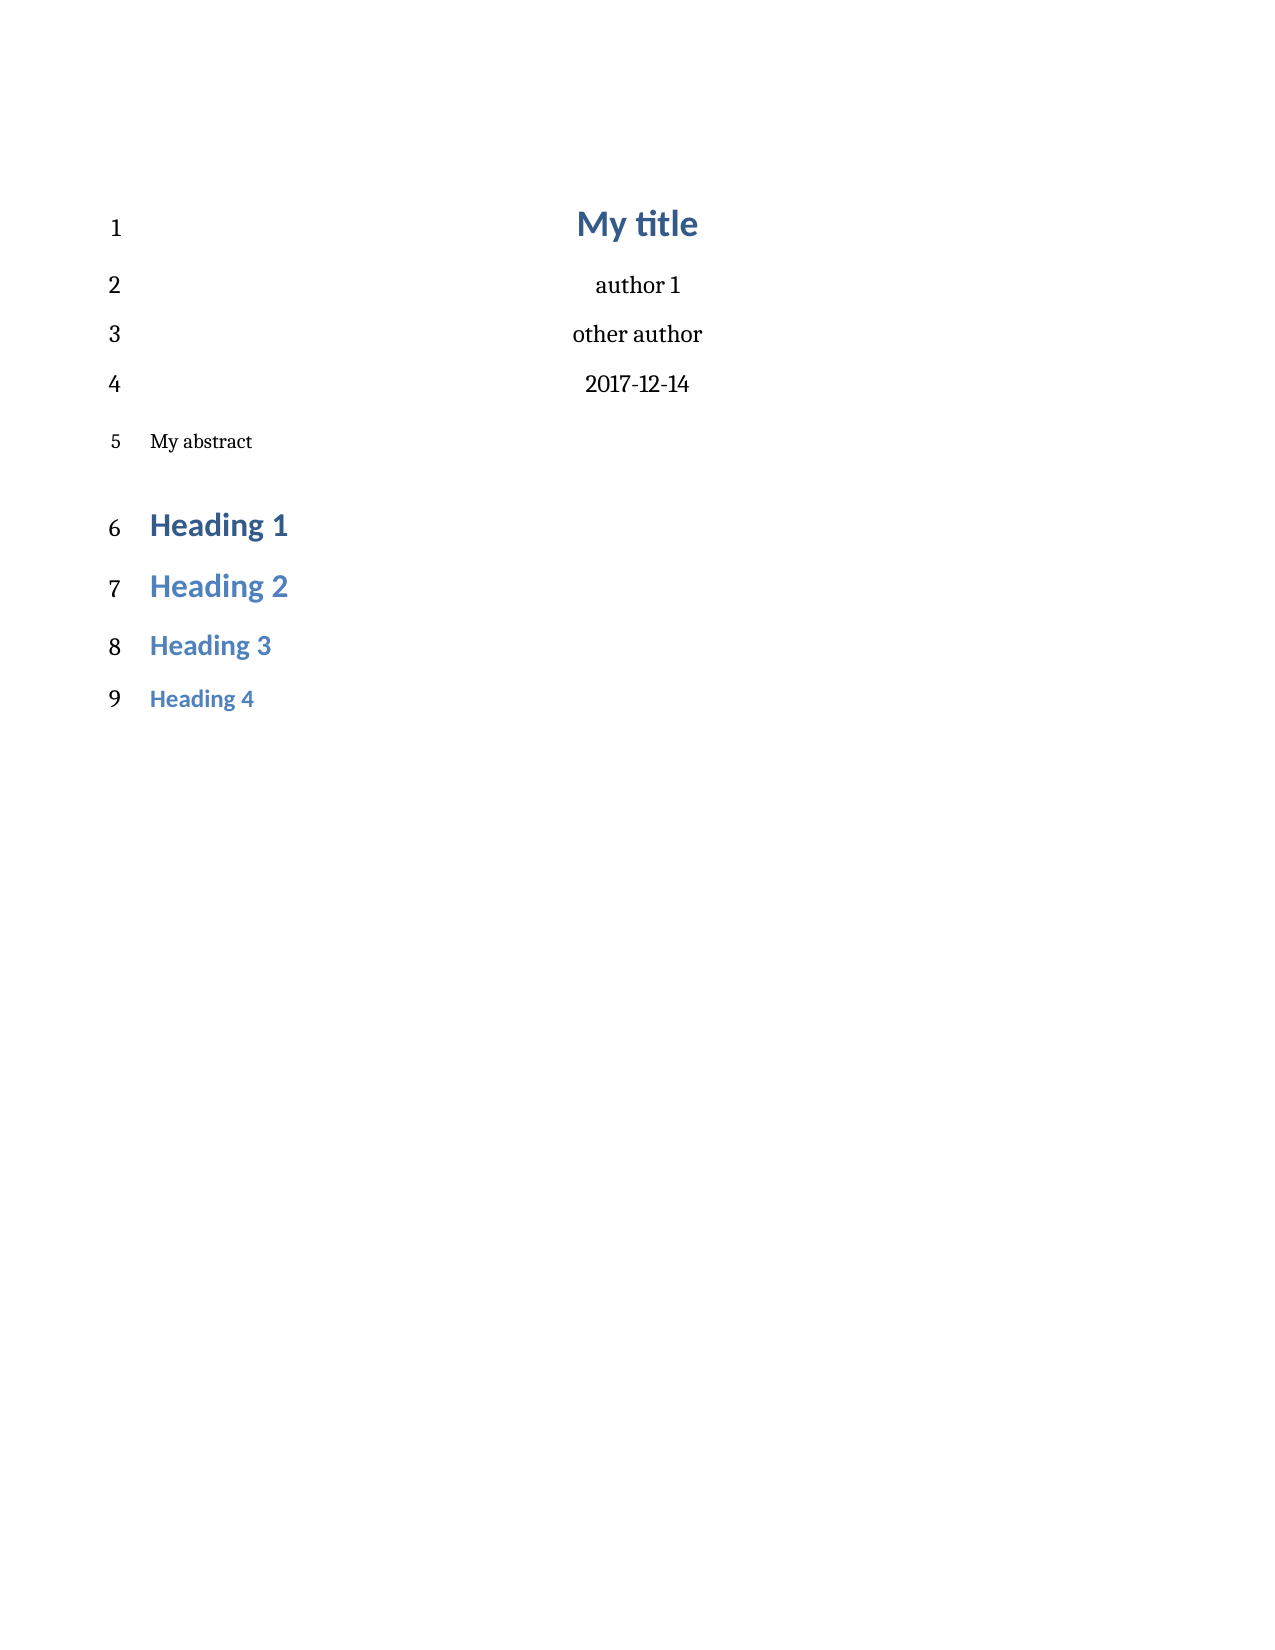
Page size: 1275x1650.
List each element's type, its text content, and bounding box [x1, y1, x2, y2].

subtitle Heading 3 [150, 627, 1125, 663]
subtitle Heading 4 [150, 683, 1125, 714]
text 2017-12-14 [150, 370, 1125, 399]
text author 1 [150, 271, 1125, 299]
text My abstract [150, 430, 1125, 454]
subtitle Heading 2 [150, 566, 1125, 606]
subtitle Heading 1 [150, 504, 1125, 545]
text other author [150, 320, 1125, 349]
title My title [150, 200, 1125, 246]
